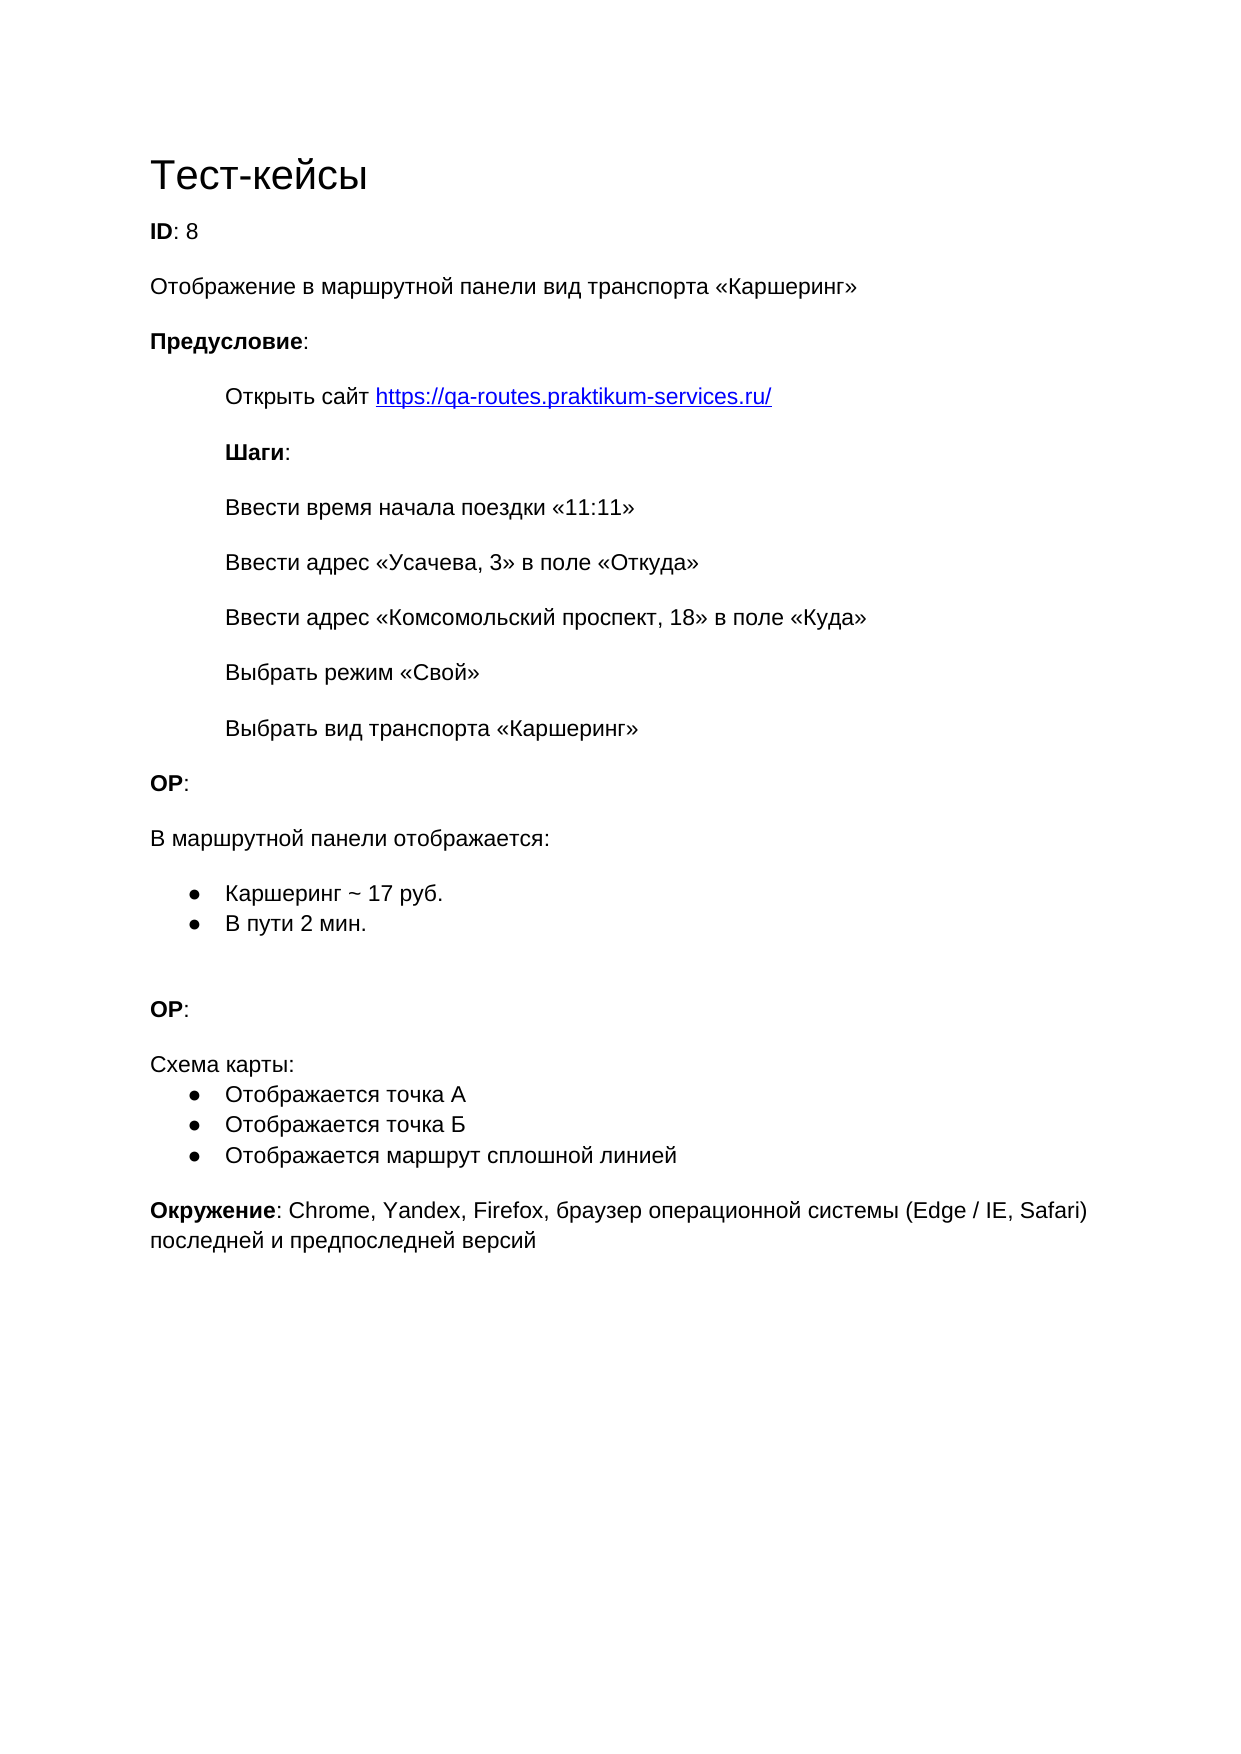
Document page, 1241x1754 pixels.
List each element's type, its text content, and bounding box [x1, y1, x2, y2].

text Выбрать режим «Свой» [225, 659, 1090, 686]
list Отображается точка Б [187, 1111, 1090, 1138]
list Отображается точка А [187, 1081, 1090, 1107]
list Каршеринг ~ 17 руб. [187, 880, 1090, 906]
text ID: 8 [150, 218, 1090, 244]
text В маршрутной панели отображается: [150, 825, 1090, 851]
text Ввести адрес «Комсомольский проспект, 18» в поле «Куда» [225, 604, 1090, 630]
text Выбрать вид транспорта «Каршеринг» [225, 714, 1090, 741]
text Окружение: Chrome, Yandex, Firefox, браузер операционной системы (Edge / IE, Safari) последней и предпоследней версий [150, 1197, 1090, 1253]
text Отображение в маршрутной панели вид транспорта «Каршеринг» [150, 273, 1090, 299]
text Ввести адрес «Усачева, 3» в поле «Откуда» [225, 549, 1090, 575]
text Предусловие: [150, 328, 1090, 354]
text Ввести время начала поездки «11:11» [225, 494, 1090, 520]
text Шаги: [225, 438, 1090, 465]
list В пути 2 мин. [187, 910, 1090, 937]
text ОР: [150, 996, 1090, 1022]
text Схема карты: [150, 1051, 1090, 1077]
subtitle Тест-кейсы [150, 150, 1090, 198]
list Отображается маршрут сплошной линией [187, 1142, 1090, 1168]
text ОР: [150, 770, 1090, 796]
text Открыть сайт https://qa-routes.praktikum-services.ru/ [225, 383, 1090, 409]
